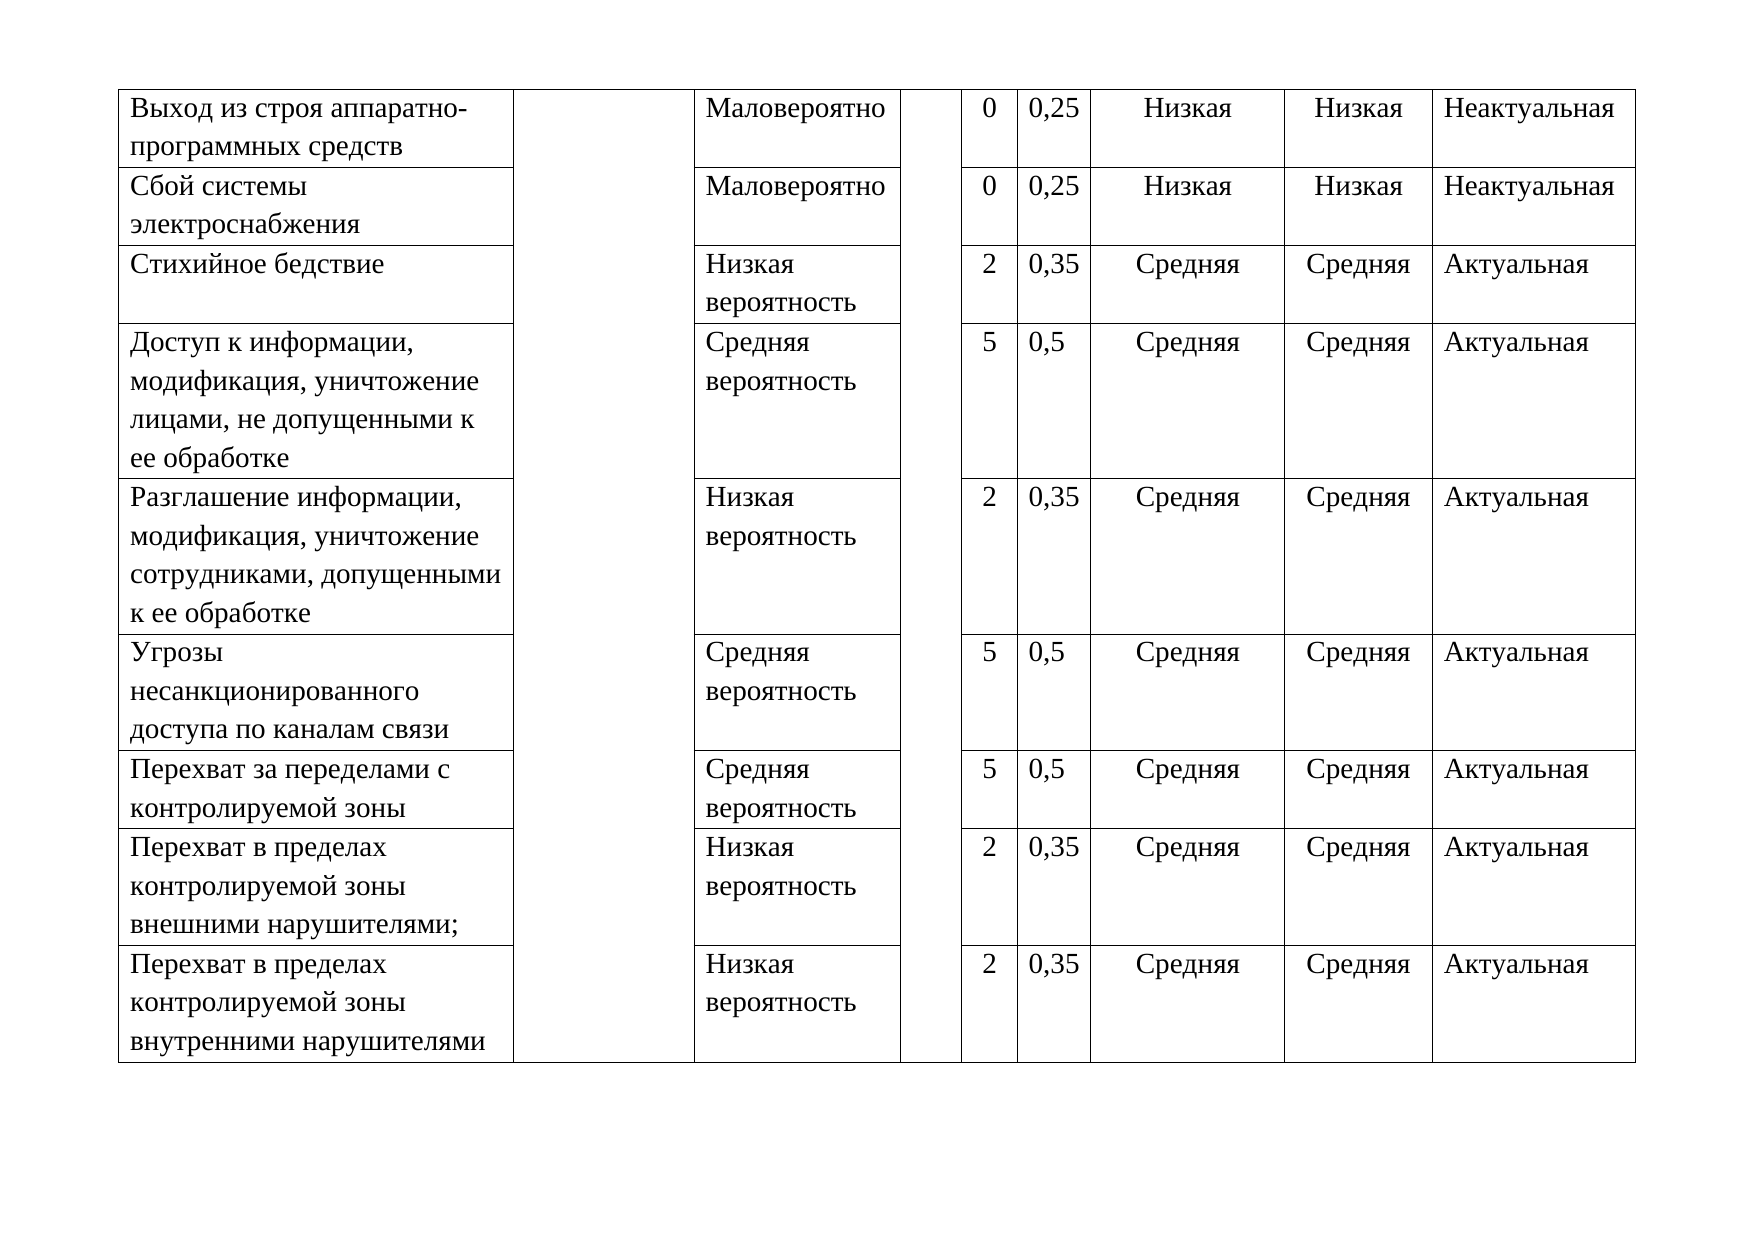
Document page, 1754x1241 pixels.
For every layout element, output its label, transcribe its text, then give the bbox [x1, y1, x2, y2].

table_cell Средняя [1091, 479, 1284, 633]
table_cell Низкая [1091, 168, 1284, 245]
table_cell 0,35 [1018, 246, 1090, 323]
table_cell Низкая [1285, 90, 1432, 167]
table_cell Средняя [1091, 246, 1284, 323]
table_cell 0,35 [1018, 479, 1090, 633]
table_cell Неактуальная [1433, 90, 1635, 167]
table_cell Актуальная [1433, 829, 1635, 945]
table_cell Низкая вероятность [695, 946, 900, 1062]
table_cell Низкая [1091, 90, 1284, 167]
table_cell Перехват в пределах контролируемой зоны внешними нарушителями; [119, 829, 513, 945]
table_cell Актуальная [1433, 635, 1635, 750]
table_cell Средняя [1285, 946, 1432, 1062]
table_cell 5 [962, 635, 1017, 750]
table_cell Средняя вероятность [695, 324, 900, 478]
table_cell Средняя [1285, 829, 1432, 945]
table_cell Актуальная [1433, 479, 1635, 633]
table_cell Доступ к информации, модификация, уничтожение лицами, не допущенными к ее обработке [119, 324, 513, 478]
table_cell 0,25 [1018, 90, 1090, 167]
table_cell Низкая [1285, 168, 1432, 245]
table_cell Средняя [1091, 946, 1284, 1062]
table_cell Средняя вероятность [695, 635, 900, 750]
table_cell Низкая вероятность [695, 829, 900, 945]
table_cell Средняя [1091, 324, 1284, 478]
table_cell Средняя [1091, 635, 1284, 750]
table_cell Актуальная [1433, 324, 1635, 478]
table_cell Средняя [1285, 751, 1432, 828]
table_cell Средняя [1285, 479, 1432, 633]
table_cell 0,35 [1018, 829, 1090, 945]
table_cell Низкая вероятность [695, 246, 900, 323]
table_cell 0,25 [1018, 168, 1090, 245]
table_cell Маловероятно [695, 168, 900, 245]
table_cell 0,35 [1018, 946, 1090, 1062]
table_cell Угрозы несанкционированного доступа по каналам связи [119, 635, 513, 750]
table_cell Актуальная [1433, 246, 1635, 323]
table_cell Выход из строя аппаратно-программных средств [119, 90, 513, 167]
table_cell 2 [962, 246, 1017, 323]
table_cell Неактуальная [1433, 168, 1635, 245]
table_cell 0 [962, 90, 1017, 167]
table_cell Маловероятно [695, 90, 900, 167]
table_cell 5 [962, 324, 1017, 478]
table_cell Актуальная [1433, 946, 1635, 1062]
table_cell 5 [962, 751, 1017, 828]
table_cell Актуальная [1433, 751, 1635, 828]
table_cell 2 [962, 829, 1017, 945]
table_cell 0,5 [1018, 635, 1090, 750]
table_cell Средняя вероятность [695, 751, 900, 828]
table_cell Сбой системы электроснабжения [119, 168, 513, 245]
table_cell Средняя [1285, 246, 1432, 323]
table_cell 0,5 [1018, 324, 1090, 478]
table_cell Средняя [1091, 829, 1284, 945]
table_cell 2 [962, 479, 1017, 633]
table_cell Разглашение информации, модификация, уничтожение сотрудниками, допущенными к ее обработке [119, 479, 513, 633]
table_cell Средняя [1091, 751, 1284, 828]
table_cell 0,5 [1018, 751, 1090, 828]
table_cell Перехват за переделами с контролируемой зоны [119, 751, 513, 828]
table_cell Средняя [1285, 324, 1432, 478]
table_cell Стихийное бедствие [119, 246, 513, 323]
table_cell Низкая вероятность [695, 479, 900, 633]
table_cell Перехват в пределах контролируемой зоны внутренними нарушителями [119, 946, 513, 1062]
table_cell 0 [962, 168, 1017, 245]
table_cell 2 [962, 946, 1017, 1062]
table_cell Средняя [1285, 635, 1432, 750]
